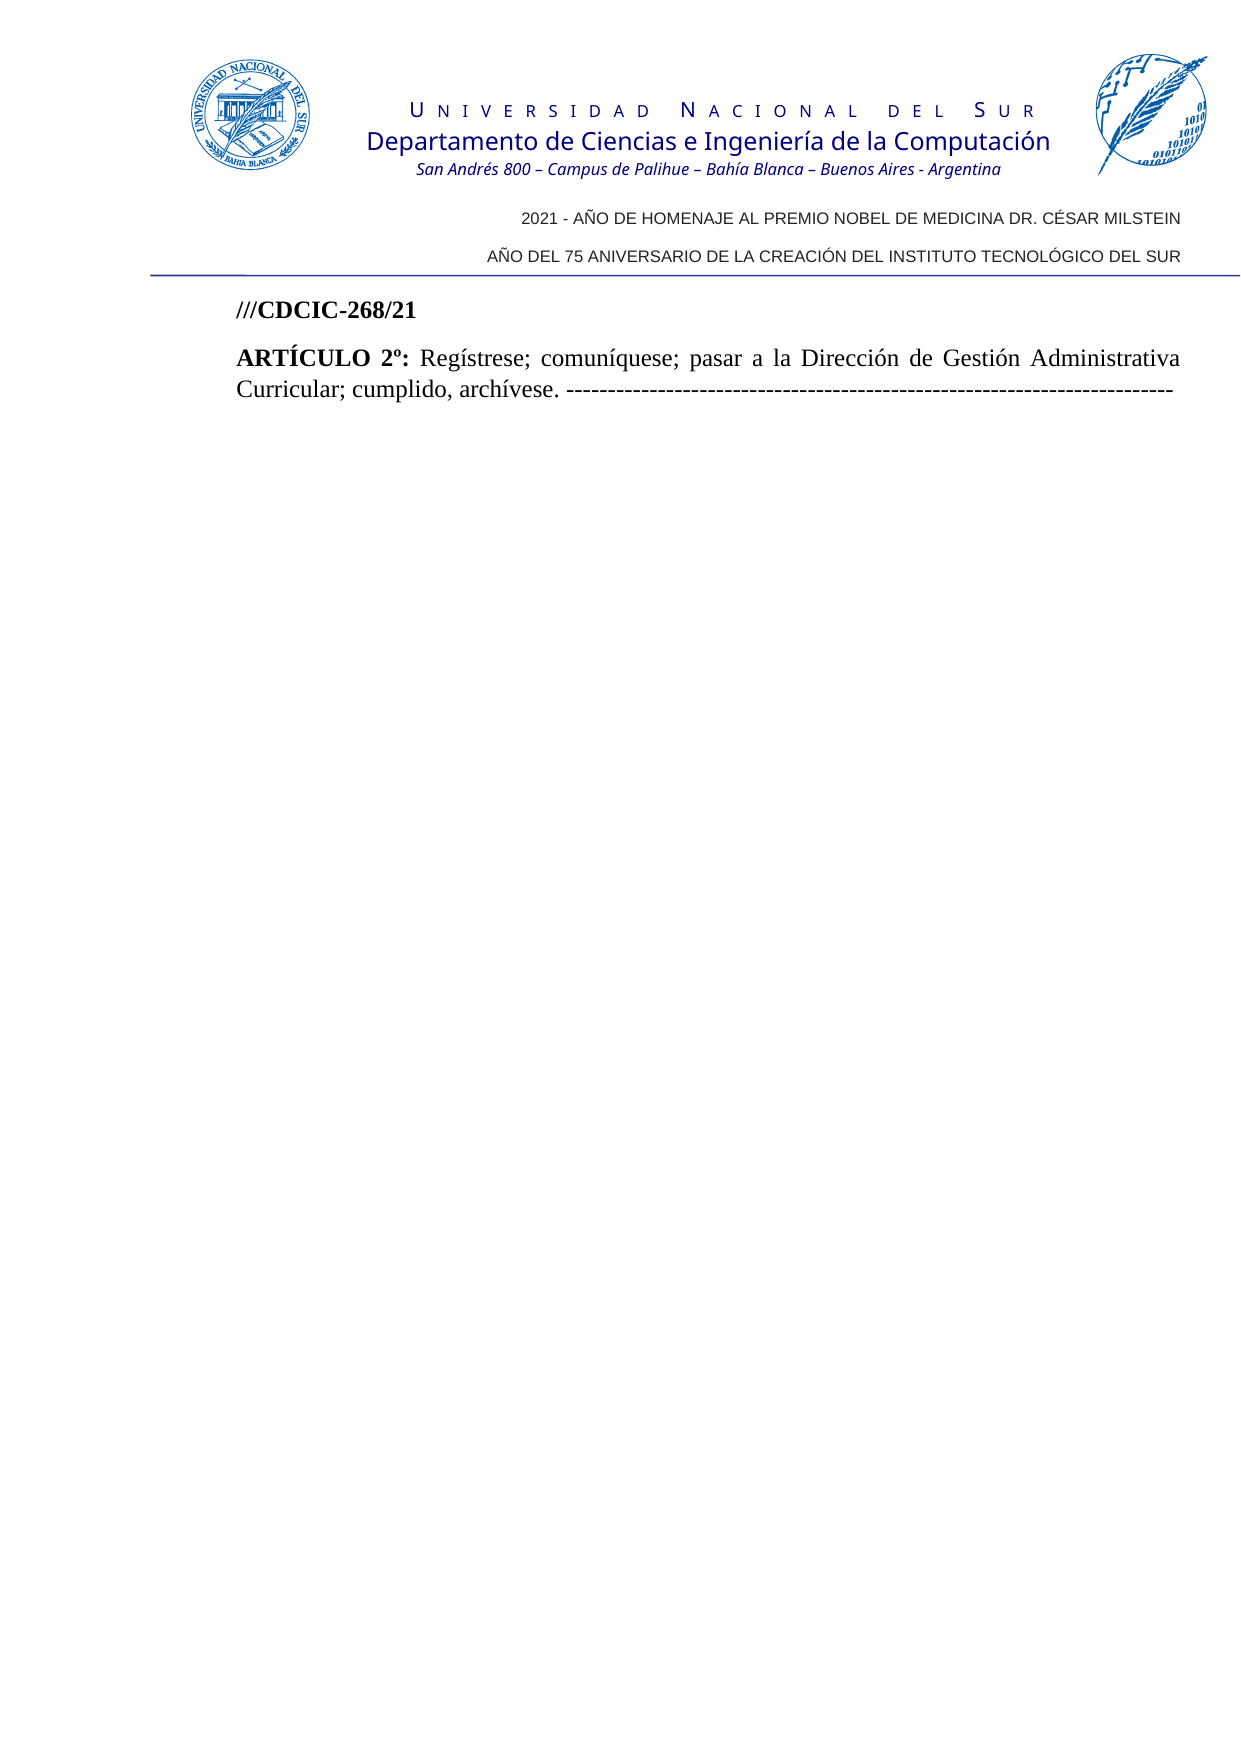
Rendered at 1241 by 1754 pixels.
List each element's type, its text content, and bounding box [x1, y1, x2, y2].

picture [1095, 53, 1209, 176]
text ARTÍCULO 2º: Regístrese; comuníquese; pasar a la Dirección de Gestión Administrativa Curricular; cumplido, archívese. ------------------------------------------------------------------------- [236, 343, 1181, 403]
picture [187, 53, 315, 174]
text ///CDCIC-268/21 [236, 295, 1181, 324]
